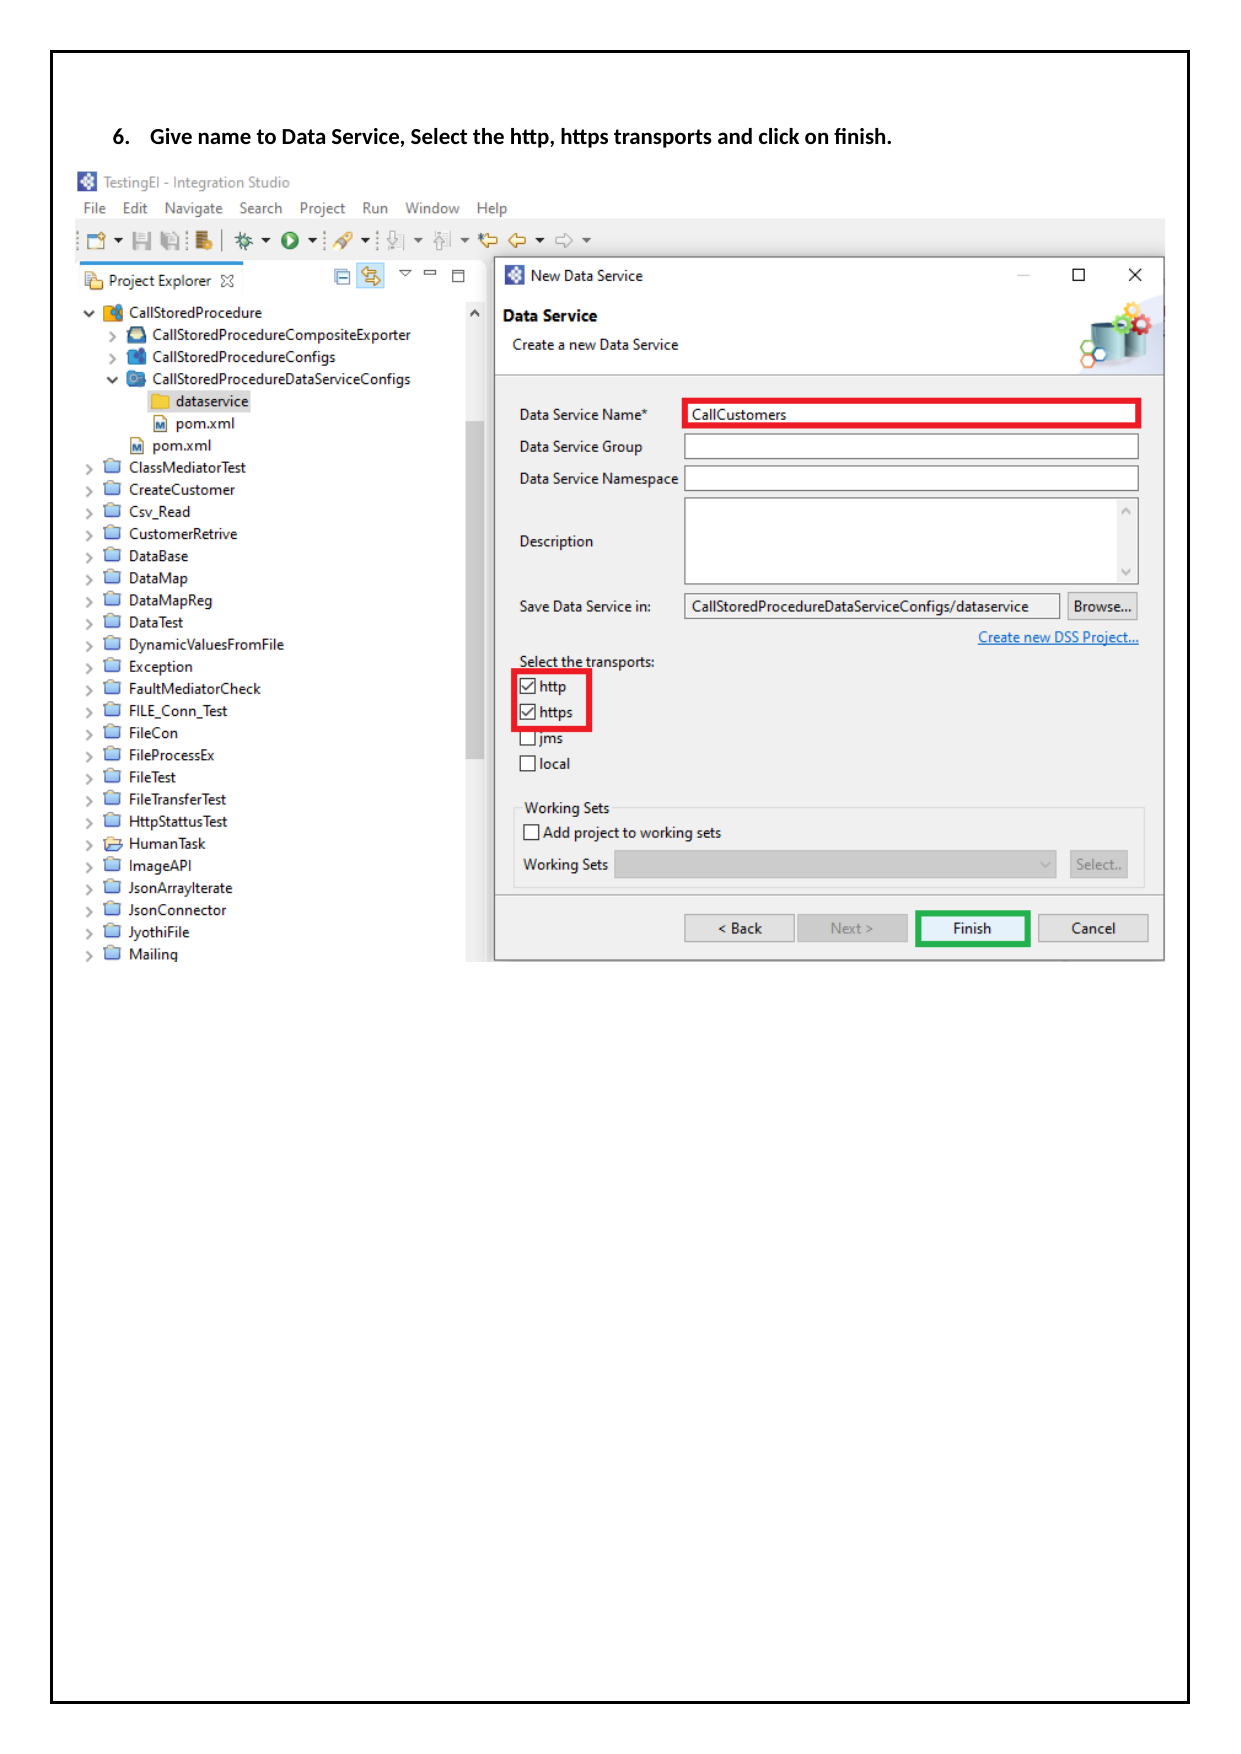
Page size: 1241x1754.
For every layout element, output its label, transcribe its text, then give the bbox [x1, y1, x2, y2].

list Give name to Data Service, Select the http, https transports and click on finish. [112, 122, 1165, 150]
picture [75, 168, 1166, 962]
